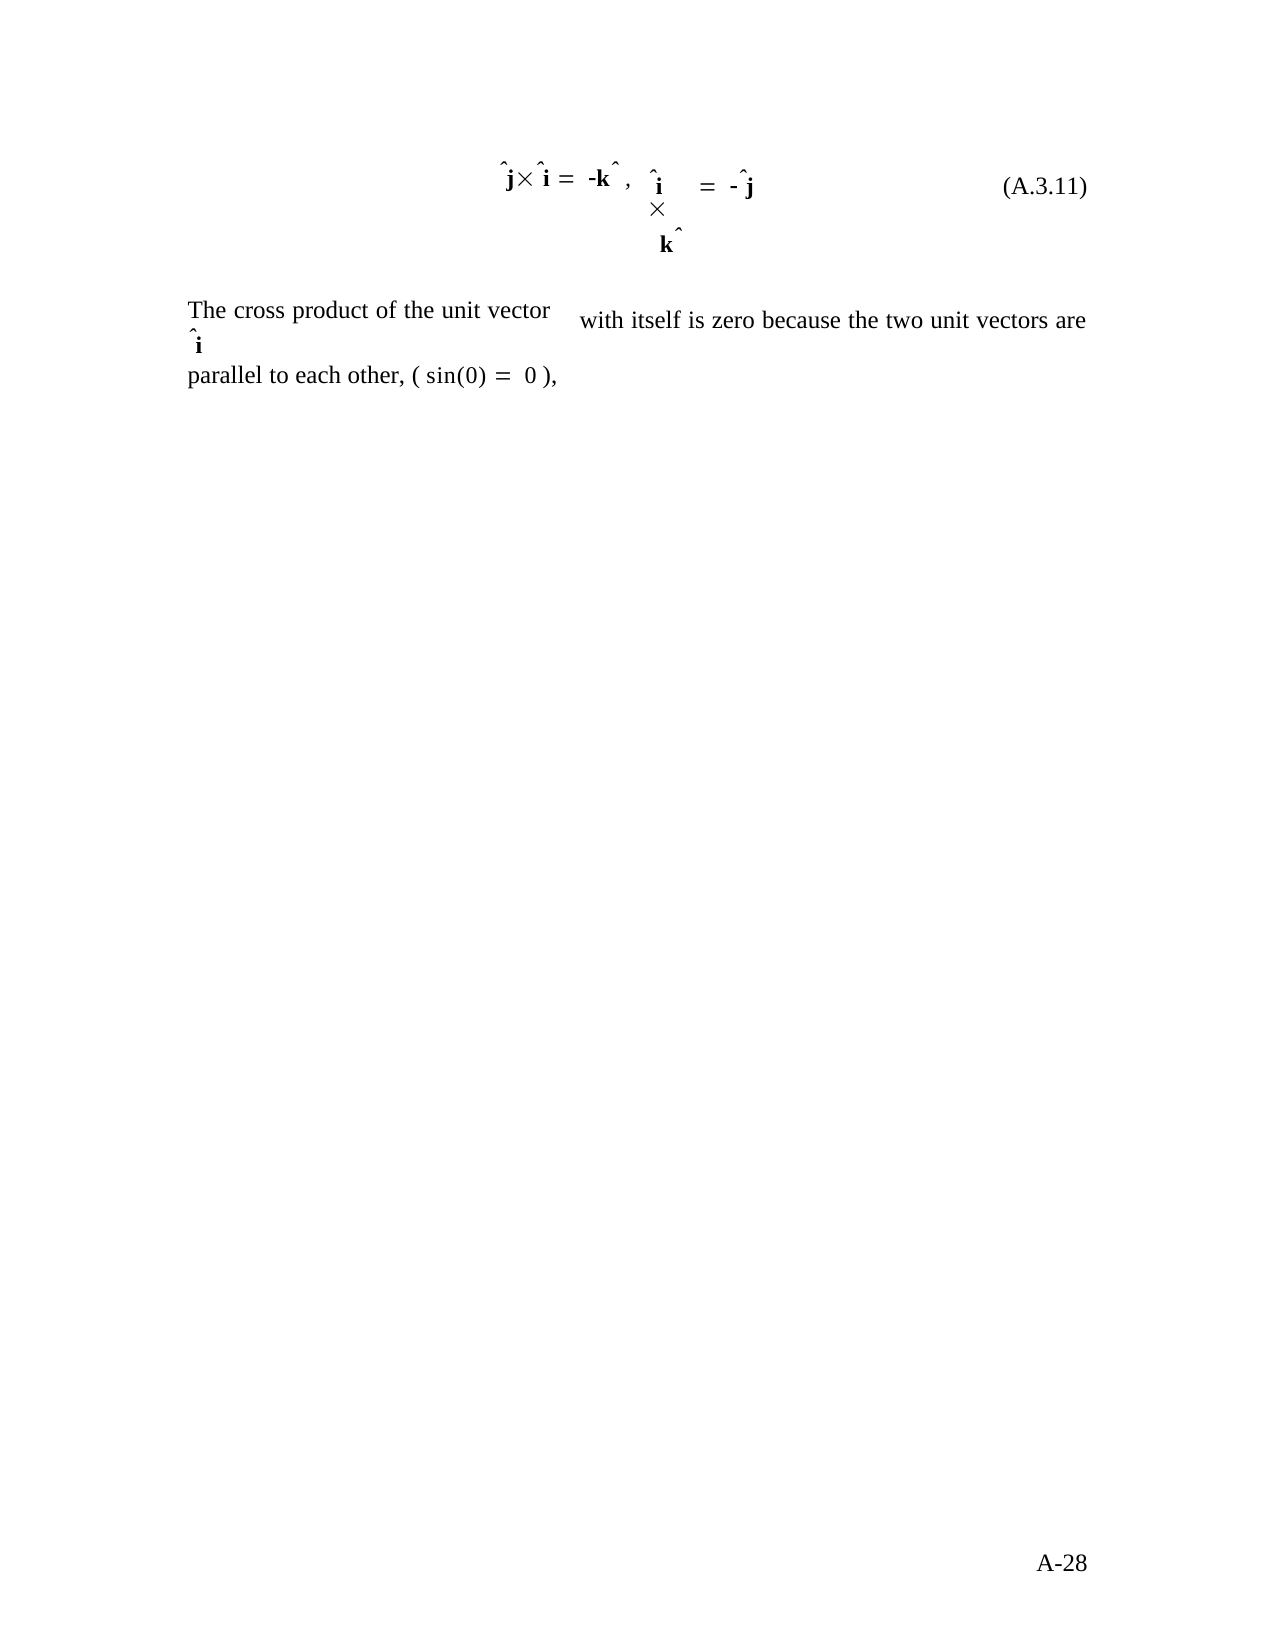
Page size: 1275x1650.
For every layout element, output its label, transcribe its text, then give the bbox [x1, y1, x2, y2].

text with itself is zero because the two unit vectors are [579, 305, 1100, 333]
text ˆi kˆ [648, 164, 686, 258]
text parallel to each other, ( sin(0) 0 ), [187, 360, 568, 390]
text ˆj (A.3.11) [698, 164, 1100, 200]
text ˆjˆi kˆ , [175, 156, 631, 192]
text The cross product of the unit vector ˆi [187, 291, 568, 360]
